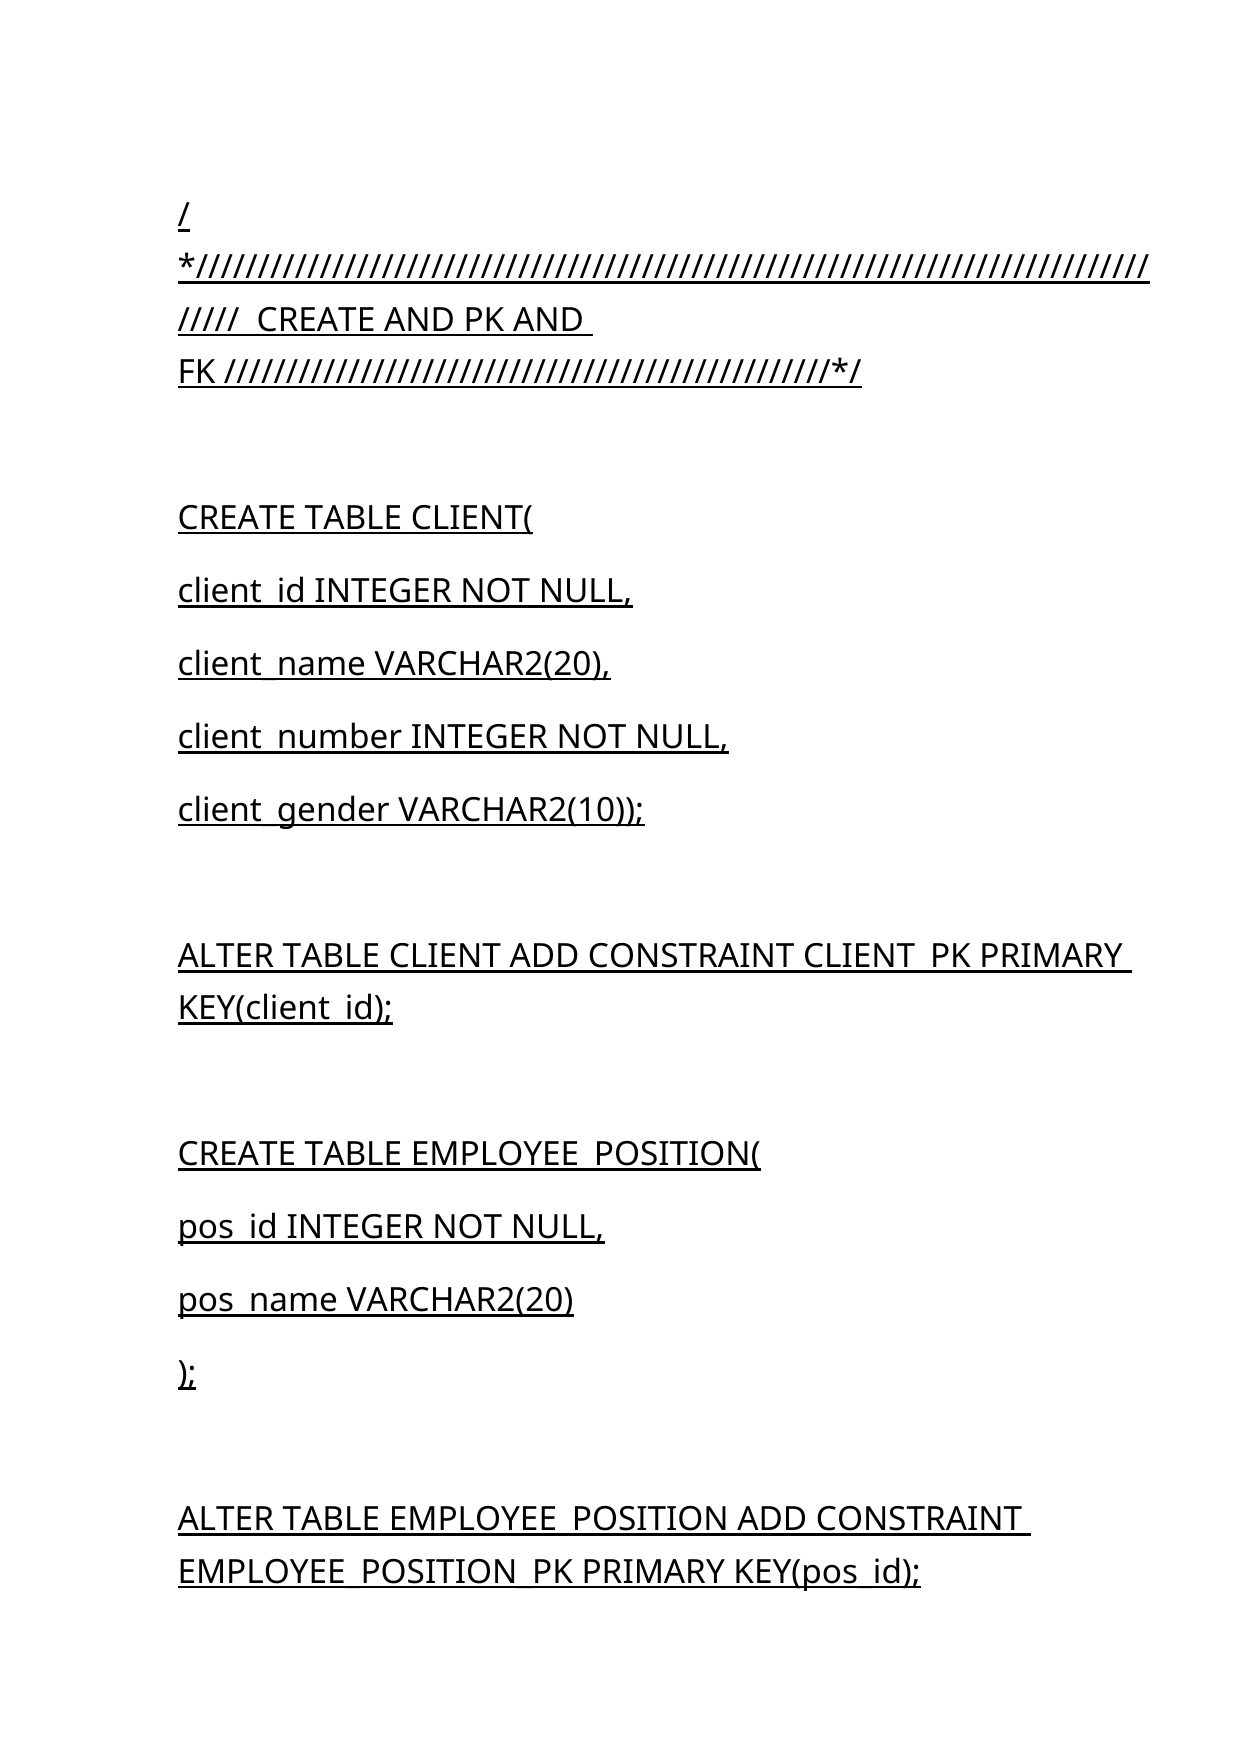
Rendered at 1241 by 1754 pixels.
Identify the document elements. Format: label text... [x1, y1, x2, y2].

text CREATE TABLE EMPLOYEE_POSITION( [177, 1130, 1152, 1176]
text client_gender VARCHAR2(10)); [177, 786, 1152, 831]
text ALTER TABLE EMPLOYEE_POSITION ADD CONSTRAINT EMPLOYEE_POSITION_PK PRIMARY KEY(pos_id); [177, 1495, 1152, 1593]
text client_number INTEGER NOT NULL, [177, 713, 1152, 758]
text CREATE TABLE CLIENT( [177, 494, 1152, 539]
text ALTER TABLE CLIENT ADD CONSTRAINT CLIENT_PK PRIMARY KEY(client_id); [177, 932, 1152, 1029]
text pos_name VARCHAR2(20) [177, 1276, 1152, 1322]
text pos_id INTEGER NOT NULL, [177, 1203, 1152, 1248]
text /*////////////////////////////////////////////////////////////////////////////////// CREATE AND PK AND FK /////////////////////////////////////////////////*/ [177, 191, 1152, 393]
text client_name VARCHAR2(20), [177, 640, 1152, 685]
text client_id INTEGER NOT NULL, [177, 567, 1152, 612]
text ); [177, 1349, 1152, 1394]
